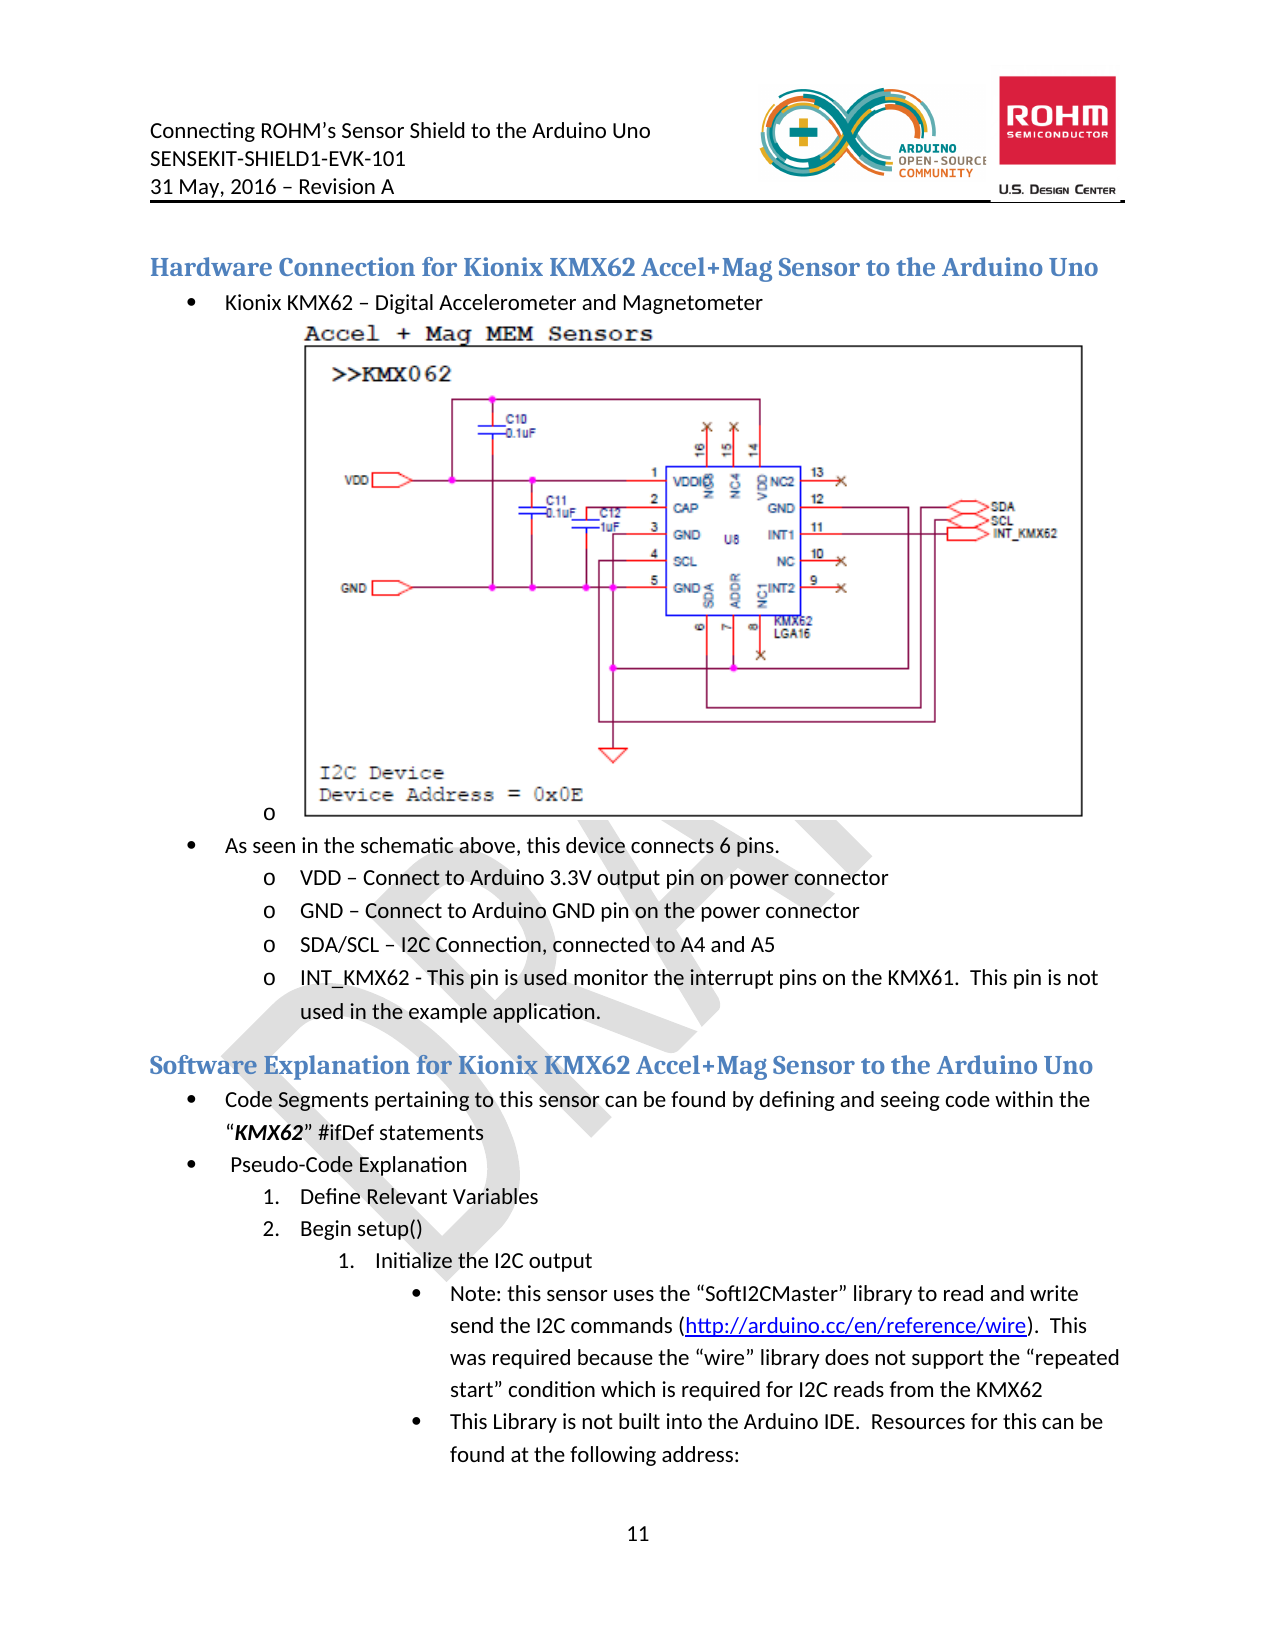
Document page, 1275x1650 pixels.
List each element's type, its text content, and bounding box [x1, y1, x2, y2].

list Kionix KMX62 – Digital Accelerometer and Magnetometer [187, 288, 1125, 316]
subtitle Software Explanation for Kionix KMX62 Accel+Mag Sensor to the Arduino Uno [150, 1050, 1125, 1081]
list Code Segments pertaining to this sensor can be found by defining and seeing code within the “KMX62” #ifDef statements [187, 1086, 1125, 1146]
picture [989, 65, 1121, 200]
list Initialize the I2C output [337, 1247, 1125, 1274]
list VDD – Connect to Arduino 3.3V output pin on power connector [262, 863, 1125, 892]
subtitle Hardware Connection for Kionix KMX62 Accel+Mag Sensor to the Arduino Uno [150, 252, 1125, 283]
list Define Relevant Variables [262, 1182, 1125, 1210]
list Begin setup() [262, 1214, 1125, 1242]
list Note: this sensor uses the “SoftI2CMaster” library to read and write send the I2C commands (http://arduino.cc/en/reference/wire). This was required because the “wire” library does not support the “repeated start” condition which is required for I2C reads from the KMX62 [412, 1279, 1125, 1403]
list SDA/SCL – I2C Connection, connected to A4 and A5 [262, 930, 1125, 959]
list This Library is not built into the Arduino IDE. Resources for this can be found at the following address: [412, 1407, 1125, 1468]
list INT_KMX62 - This pin is used monitor the interrupt pins on the KMX61. This pin is not used in the example application. [262, 963, 1125, 1025]
picture [758, 84, 987, 182]
list GND – Connect to Arduino GND pin on the power connector [262, 896, 1125, 926]
picture [300, 320, 1086, 820]
list As seen in the schematic above, this device connects 6 pins. [187, 831, 1125, 859]
list Pseudo-Code Explanation [187, 1150, 1125, 1178]
